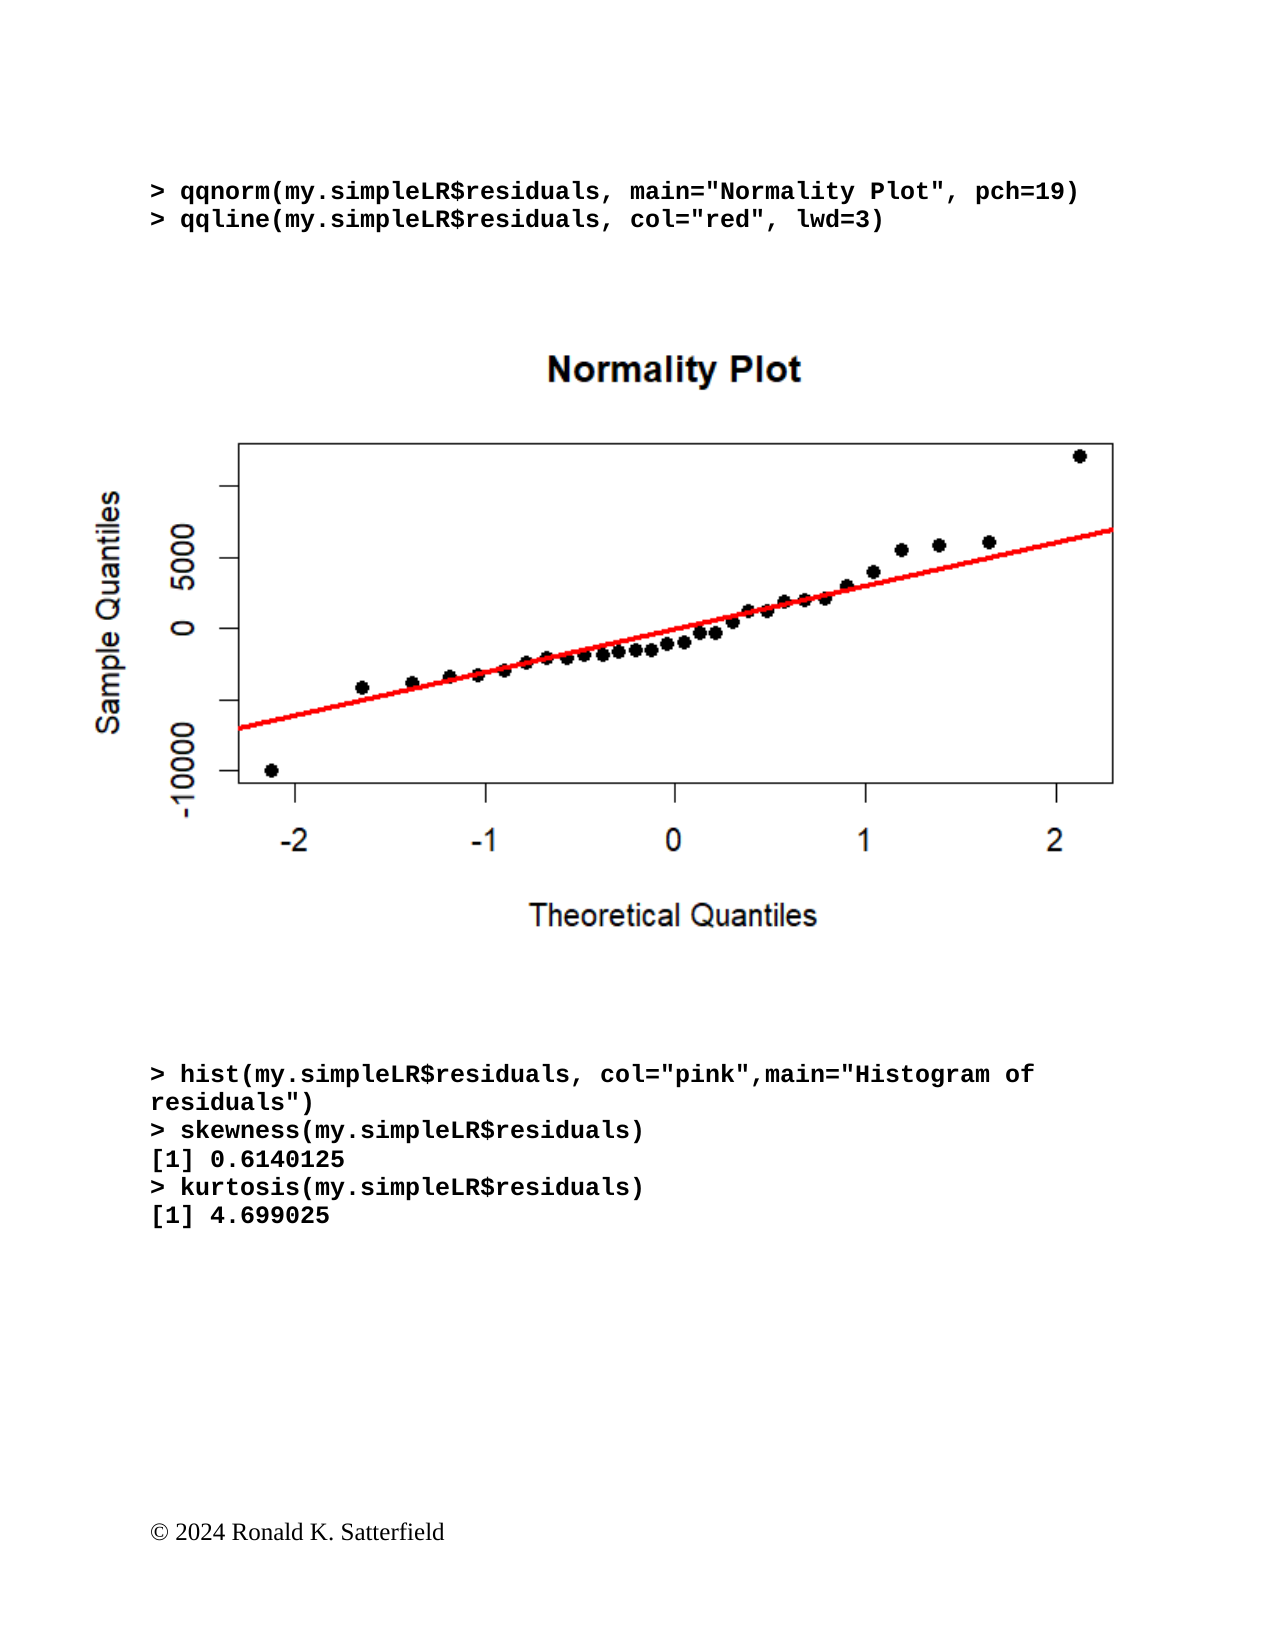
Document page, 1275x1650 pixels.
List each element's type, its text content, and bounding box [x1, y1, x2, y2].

picture [85, 290, 1192, 975]
text > qqnorm(my.simpleLR$residuals, main="Normality Plot", pch=19) [150, 179, 1125, 207]
text > kurtosis(my.simpleLR$residuals) [150, 1174, 1125, 1203]
text [1] 0.6140125 [150, 1146, 1125, 1174]
text > qqline(my.simpleLR$residuals, col="red", lwd=3) [150, 207, 1125, 235]
text > hist(my.simpleLR$residuals, col="pink",main="Histogram of residuals") [150, 1061, 1125, 1118]
text > skewness(my.simpleLR$residuals) [150, 1118, 1125, 1146]
text [1] 4.699025 [150, 1203, 1125, 1231]
